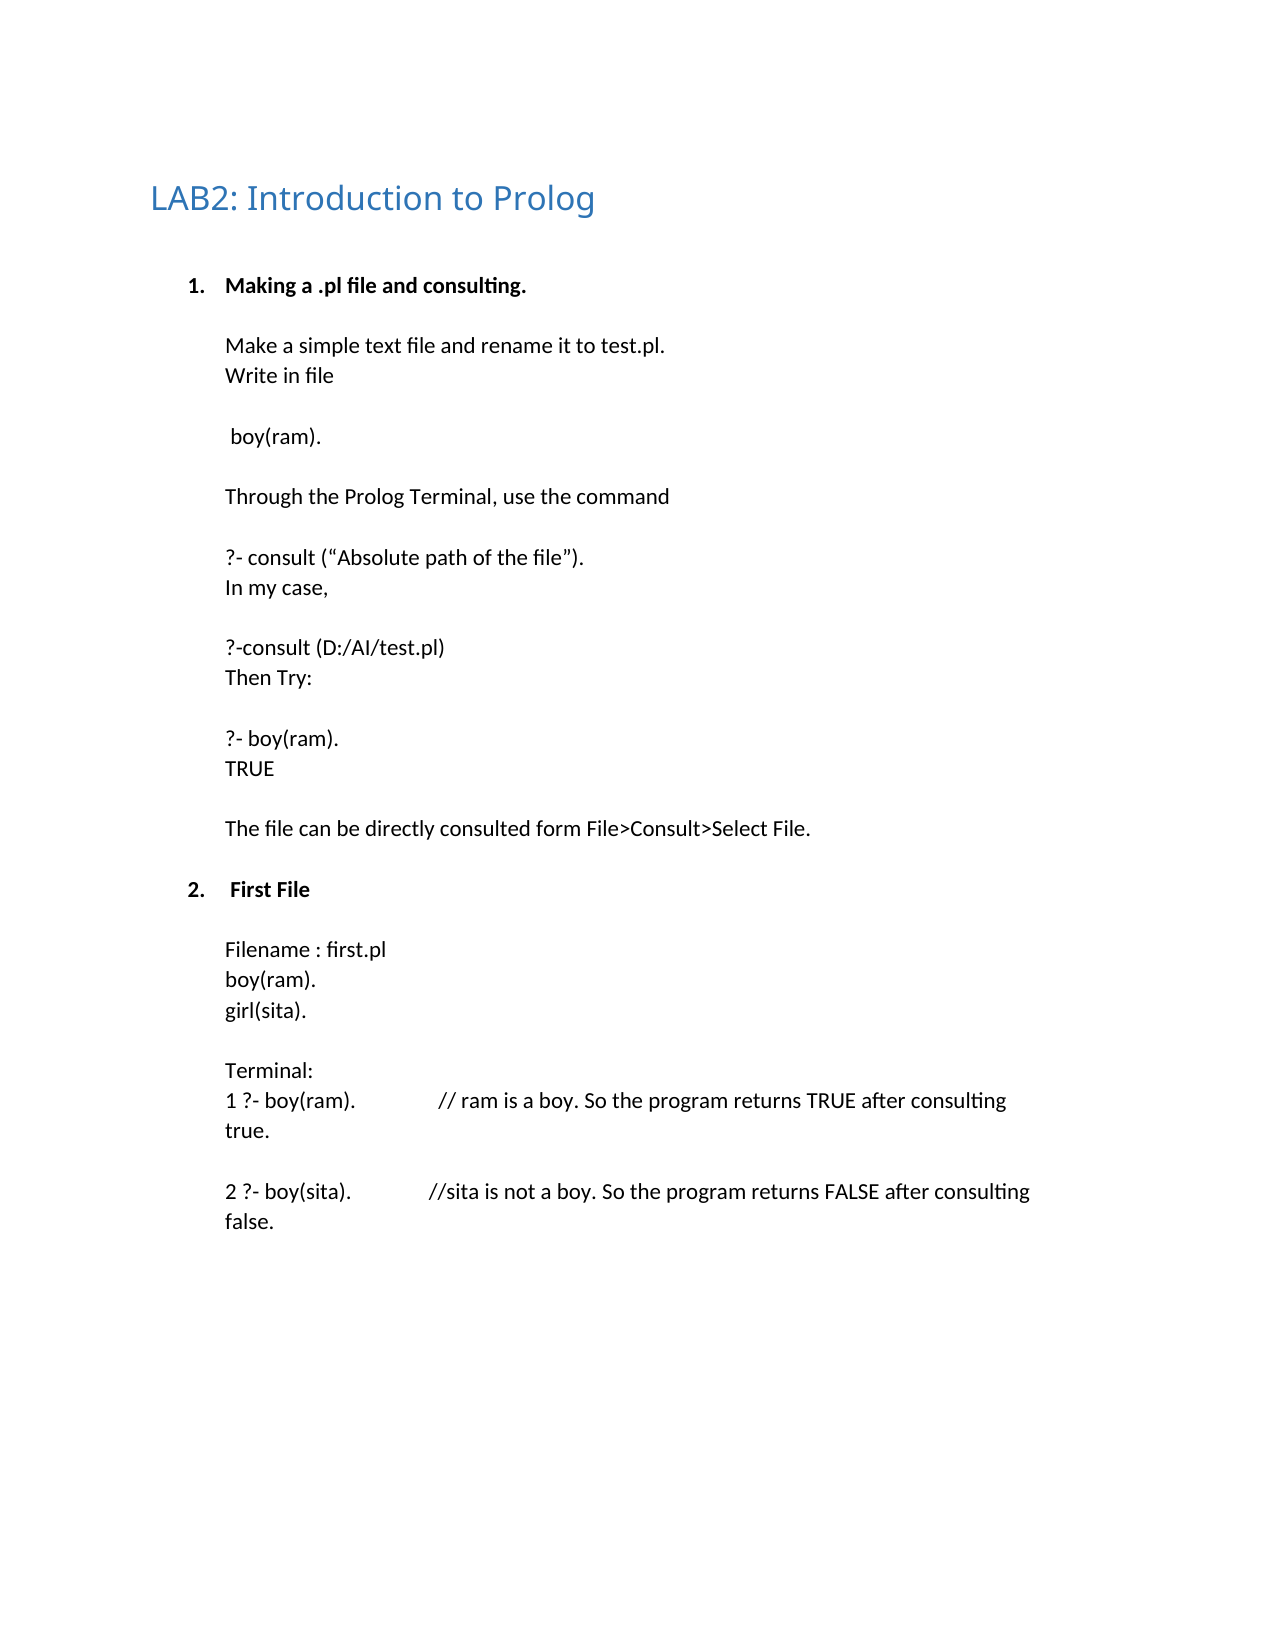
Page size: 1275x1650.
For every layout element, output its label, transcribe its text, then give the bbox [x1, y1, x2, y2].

list false. [225, 1207, 1125, 1235]
list Filename : first.pl [225, 935, 1125, 963]
list Write in file [225, 361, 1125, 389]
list The file can be directly consulted form File>Consult>Select File. [225, 814, 1125, 843]
list TRUE [225, 754, 1125, 782]
subtitle LAB2: Introduction to Prolog [150, 175, 1125, 220]
list boy(ram). [225, 966, 1125, 994]
list Terminal: [225, 1056, 1125, 1084]
list In my case, [225, 573, 1125, 601]
list ?- boy(ram). [225, 724, 1125, 752]
list Make a simple text file and rename it to test.pl. [225, 331, 1125, 359]
list ?- consult (“Absolute path of the file”). [225, 543, 1125, 571]
list ?-consult (D:/AI/test.pl) [225, 633, 1125, 661]
list Making a .pl file and consulting. [187, 271, 1125, 299]
list true. [225, 1117, 1125, 1145]
list First File [187, 875, 1125, 903]
list 1 ?- boy(ram). // ram is a boy. So the program returns TRUE after consulting [225, 1086, 1125, 1114]
list Through the Prolog Terminal, use the command [225, 482, 1125, 510]
list 2 ?- boy(sita). //sita is not a boy. So the program returns FALSE after consulting [225, 1177, 1125, 1205]
list Then Try: [225, 663, 1125, 692]
list girl(sita). [225, 996, 1125, 1024]
list boy(ram). [225, 422, 1125, 450]
